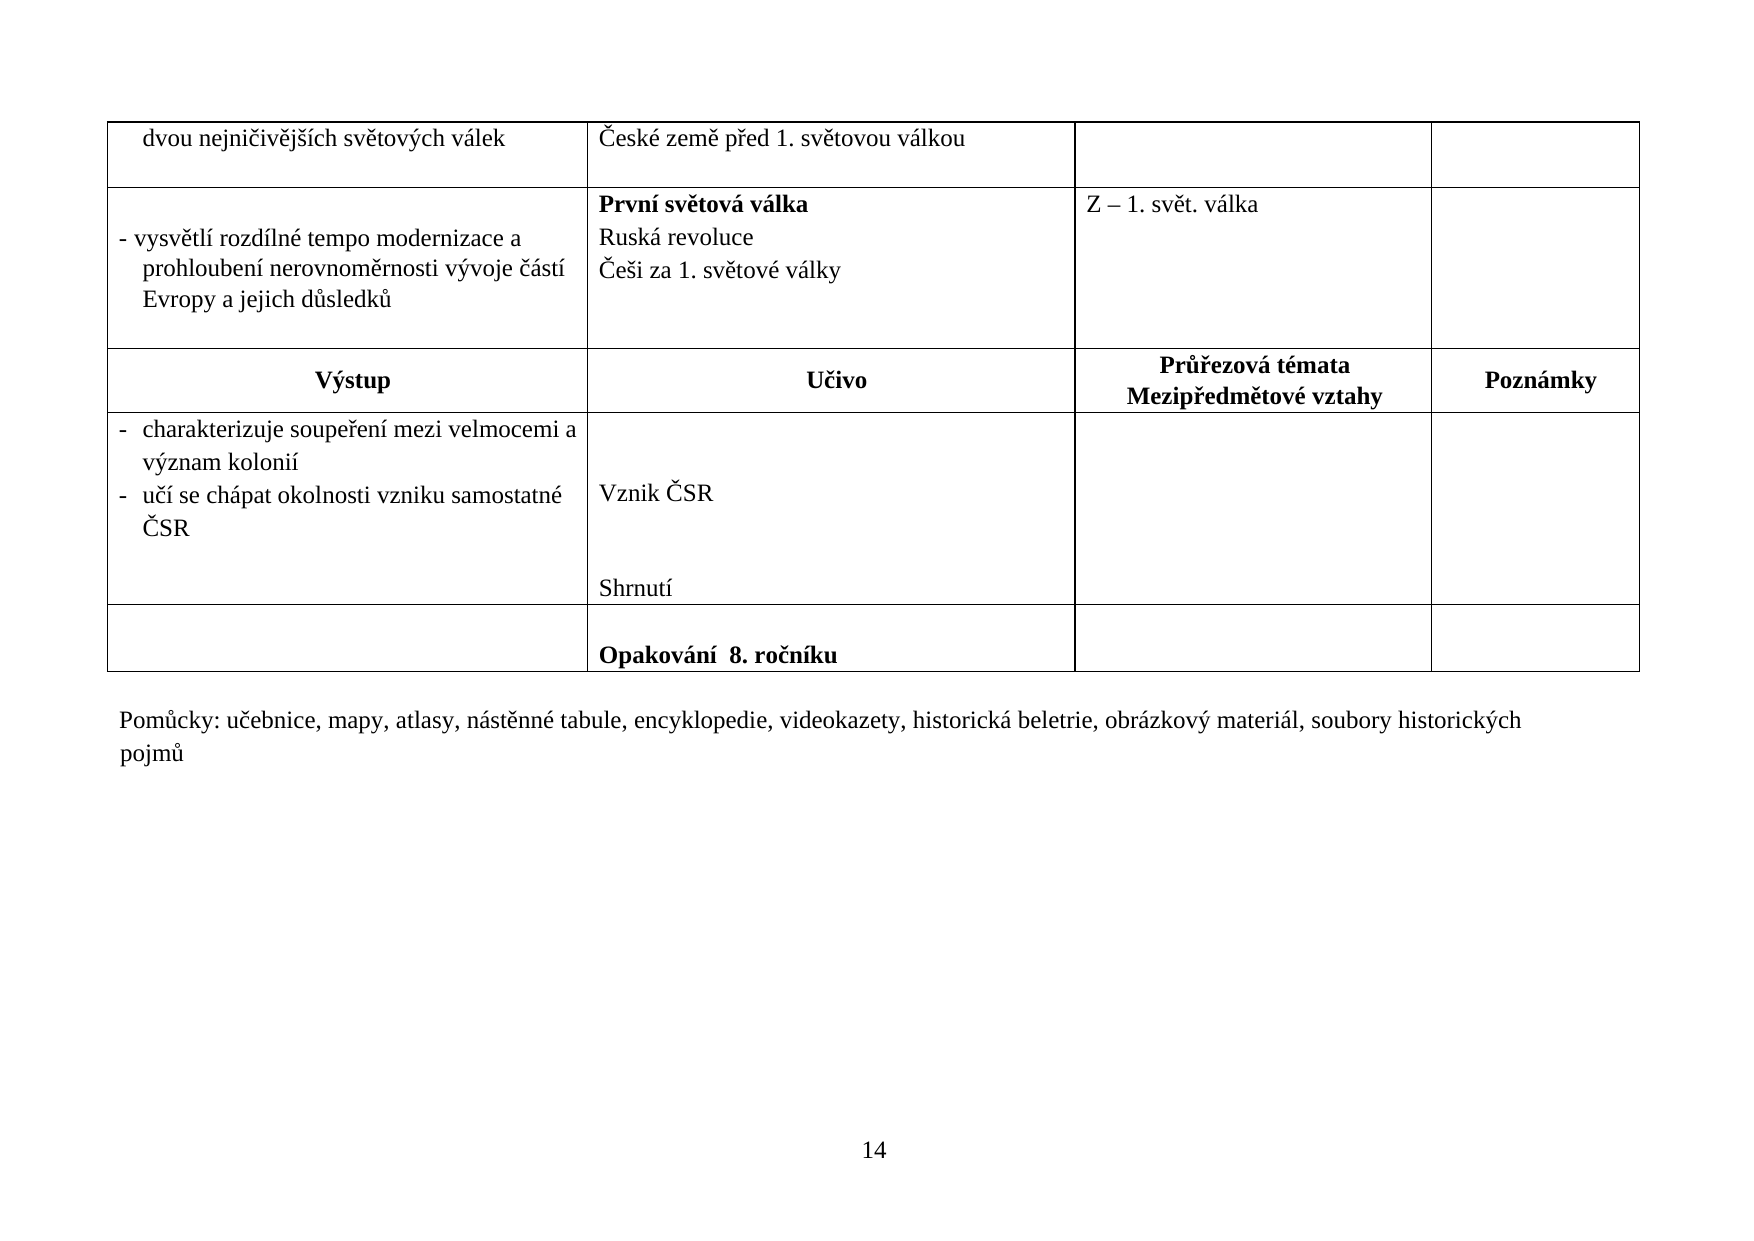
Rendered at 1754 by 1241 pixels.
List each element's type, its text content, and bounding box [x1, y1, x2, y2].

text Pomůcky: učebnice, mapy, atlasy, nástěnné tabule, encyklopedie, videokazety, historická beletrie, obrázkový materiál, soubory historických pojmů [119, 705, 1590, 766]
table_cell Poznámky [1432, 349, 1639, 412]
table_cell charakterizuje soupeření mezi velmocemi a význam kolonií učí se chápat okolnosti vzniku samostatné ČSR [108, 413, 587, 604]
table_cell [1432, 188, 1639, 348]
table_cell [1432, 123, 1639, 187]
table_cell Opakování 8. ročníku [588, 605, 1074, 671]
table_cell První světová válka Ruská revoluce Češi za 1. světové války [588, 188, 1074, 348]
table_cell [108, 123, 587, 187]
table_cell [1432, 413, 1639, 604]
table_cell [1076, 123, 1431, 187]
table_cell Učivo [588, 349, 1074, 412]
table_cell Průřezová témata Mezipředmětové vztahy [1076, 349, 1431, 412]
table_cell [1076, 413, 1431, 604]
table_cell Výstup [108, 349, 587, 412]
table_cell [1076, 605, 1431, 671]
table_cell Z – 1. svět. válka [1076, 188, 1431, 348]
table_cell [108, 605, 587, 671]
table_cell [1432, 605, 1639, 671]
table_cell Vznik ČSR Shrnutí [588, 413, 1074, 604]
table_cell - vysvětlí rozdílné tempo modernizace a prohloubení nerovnoměrnosti vývoje částí Evropy a jejich důsledků [108, 188, 587, 348]
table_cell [588, 123, 1074, 187]
